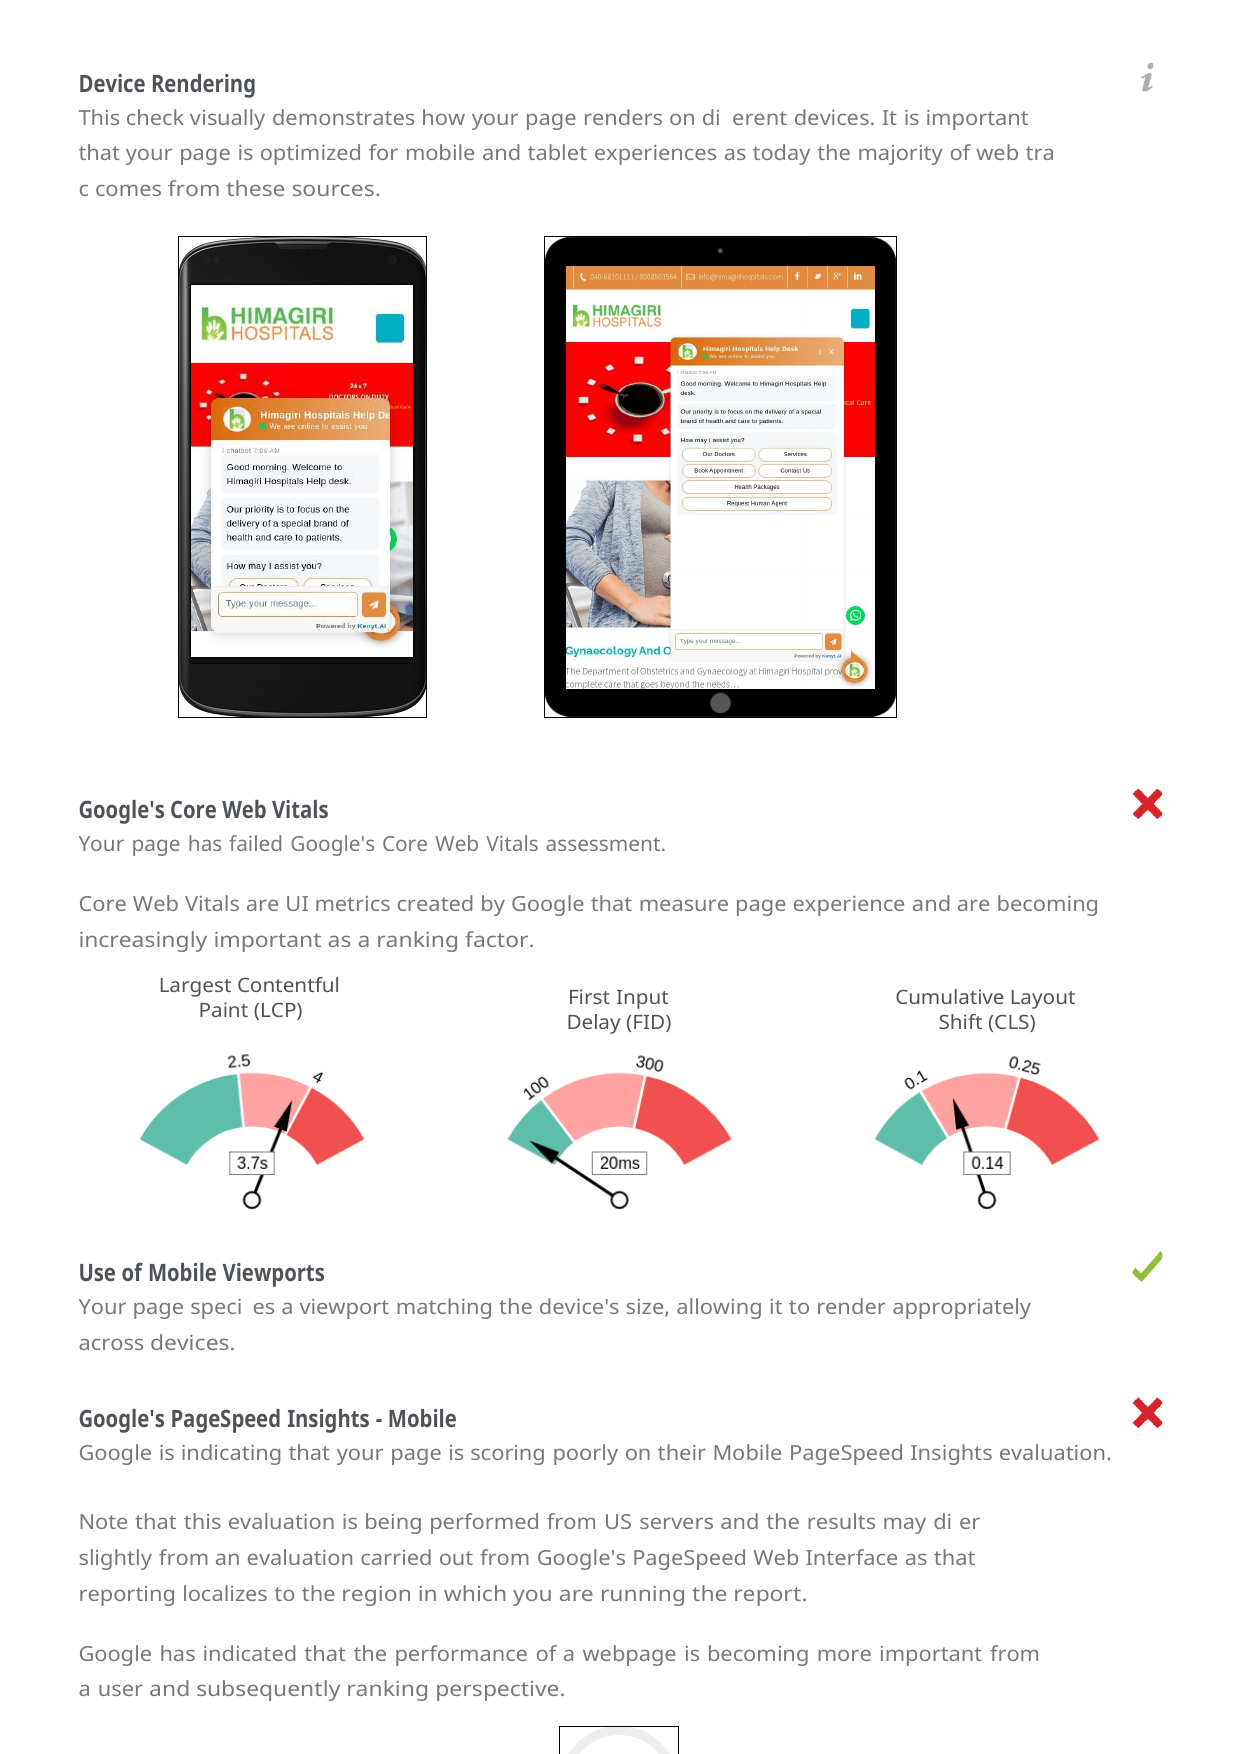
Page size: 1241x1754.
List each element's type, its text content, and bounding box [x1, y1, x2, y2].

text Core Web Vitals are UI metrics created by Google that measure page experience and are becoming increasingly important as a ranking factor. [78, 889, 1166, 953]
picture [1132, 1397, 1163, 1428]
text This check visually demonstrates how your page renders on di erent devices. It is important that your page is optimized for mobile and tablet experiences as today the majority of web tra c comes from these sources. [78, 103, 1055, 203]
text First Input Delay (FID) [566, 984, 679, 1035]
text Your page speci es a viewport matching the device's size, allowing it to render appropriately across devices. [78, 1292, 1055, 1356]
picture [1132, 789, 1163, 819]
subtitle Device Rendering [78, 62, 1213, 99]
text Cumulative Layout Shift (CLS) [895, 984, 1083, 1035]
text Google has indicated that the performance of a webpage is becoming more important from a user and subsequently ranking perspective. [78, 1639, 1055, 1703]
subtitle Google's Core Web Vitals [78, 789, 1213, 826]
subtitle Google's PageSpeed Insights - Mobile [78, 1398, 1213, 1434]
picture [1140, 62, 1154, 92]
picture [560, 1727, 678, 1754]
picture [179, 237, 426, 717]
picture [1132, 1251, 1163, 1282]
picture [78, 1035, 425, 1220]
subtitle Use of Mobile Viewports [78, 1251, 1213, 1288]
text Largest Contentful Paint (LCP) [158, 972, 348, 1024]
text Google is indicating that your page is scoring poorly on their Mobile PageSpeed Insights evaluation. [78, 1438, 1213, 1466]
text Note that this evaluation is being performed from US servers and the results may di er slightly from an evaluation carried out from Google's PageSpeed Web Interface as that reporting localizes to the region in which you are running the report. [78, 1507, 1055, 1607]
picture [813, 1035, 1160, 1220]
text Your page has failed Google's Core Web Vitals assessment. [78, 829, 1213, 858]
picture [446, 1035, 792, 1220]
picture [545, 237, 896, 717]
